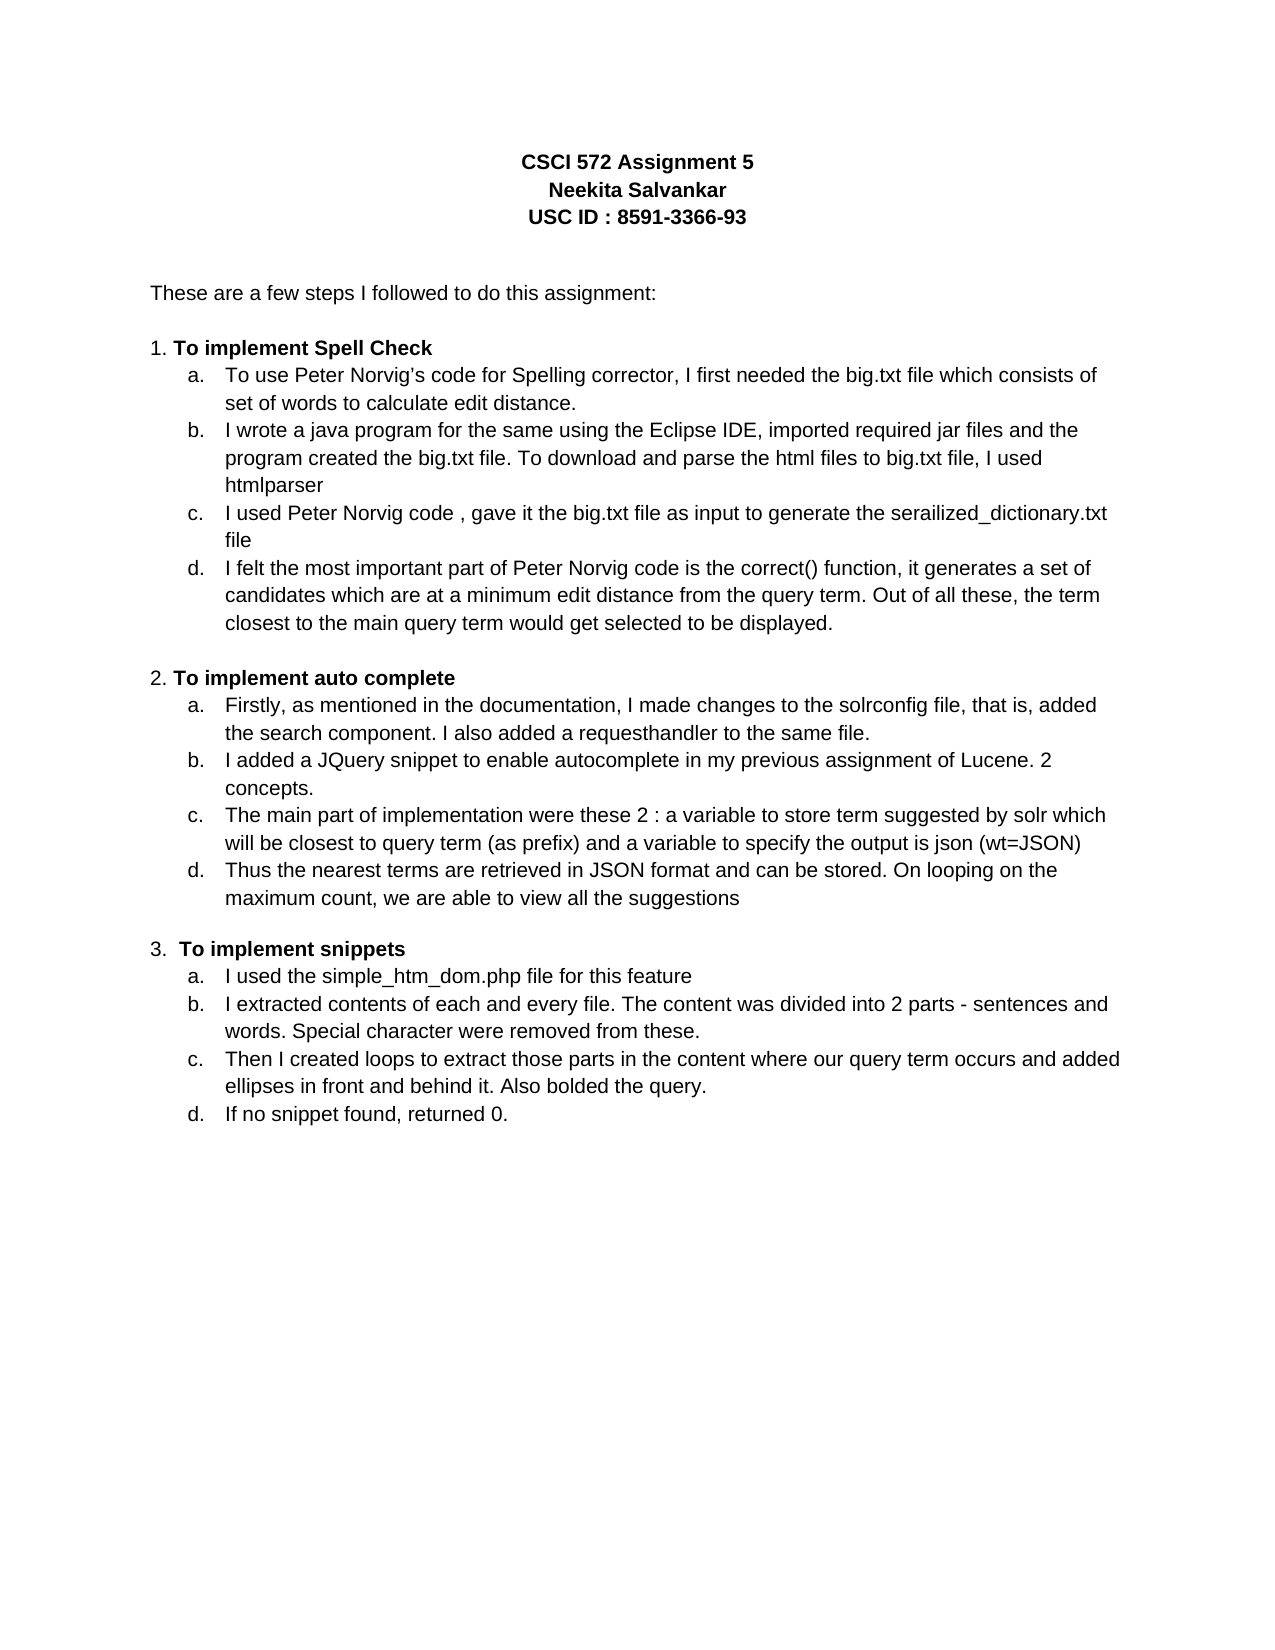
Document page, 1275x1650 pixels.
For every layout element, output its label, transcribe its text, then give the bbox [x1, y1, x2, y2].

list Thus the nearest terms are retrieved in JSON format and can be stored. On looping on the maximum count, we are able to view all the suggestions [187, 858, 1125, 909]
text Neekita Salvankar [150, 177, 1125, 201]
list I wrote a java program for the same using the Eclipse IDE, imported required jar files and the program created the big.txt file. To download and parse the html files to big.txt file, I used htmlparser [187, 418, 1125, 497]
list If no snippet found, returned 0. [187, 1102, 1125, 1126]
list I used the simple_htm_dom.php file for this feature [187, 964, 1125, 988]
list Firstly, as mentioned in the documentation, I made changes to the solrconfig file, that is, added the search component. I also added a requesthandler to the same file. [187, 693, 1125, 744]
text 2. To implement auto complete [150, 665, 1125, 689]
list Then I created loops to extract those parts in the content where our query term occurs and added ellipses in front and behind it. Also bolded the query. [187, 1047, 1125, 1098]
text USC ID : 8591-3366-93 [150, 205, 1125, 229]
text 1. To implement Spell Check [150, 335, 1125, 359]
list I used Peter Norvig code , gave it the big.txt file as input to generate the serailized_dictionary.txt file [187, 500, 1125, 552]
text These are a few steps I followed to do this assignment: [150, 280, 1125, 304]
list The main part of implementation were these 2 : a variable to store term suggested by solr which will be closest to query term (as prefix) and a variable to specify the output is json (wt=JSON) [187, 803, 1125, 854]
list I extracted contents of each and every file. The content was divided into 2 parts - sentences and words. Special character were removed from these. [187, 992, 1125, 1043]
list To use Peter Norvig’s code for Spelling corrector, I first needed the big.txt file which consists of set of words to calculate edit distance. [187, 363, 1125, 414]
text CSCI 572 Assignment 5 [150, 150, 1125, 174]
list I added a JQuery snippet to enable autocomplete in my previous assignment of Lucene. 2 concepts. [187, 748, 1125, 799]
text 3. To implement snippets [150, 937, 1125, 961]
list I felt the most important part of Peter Norvig code is the correct() function, it generates a set of candidates which are at a minimum edit distance from the query term. Out of all these, the term closest to the main query term would get selected to be displayed. [187, 555, 1125, 634]
